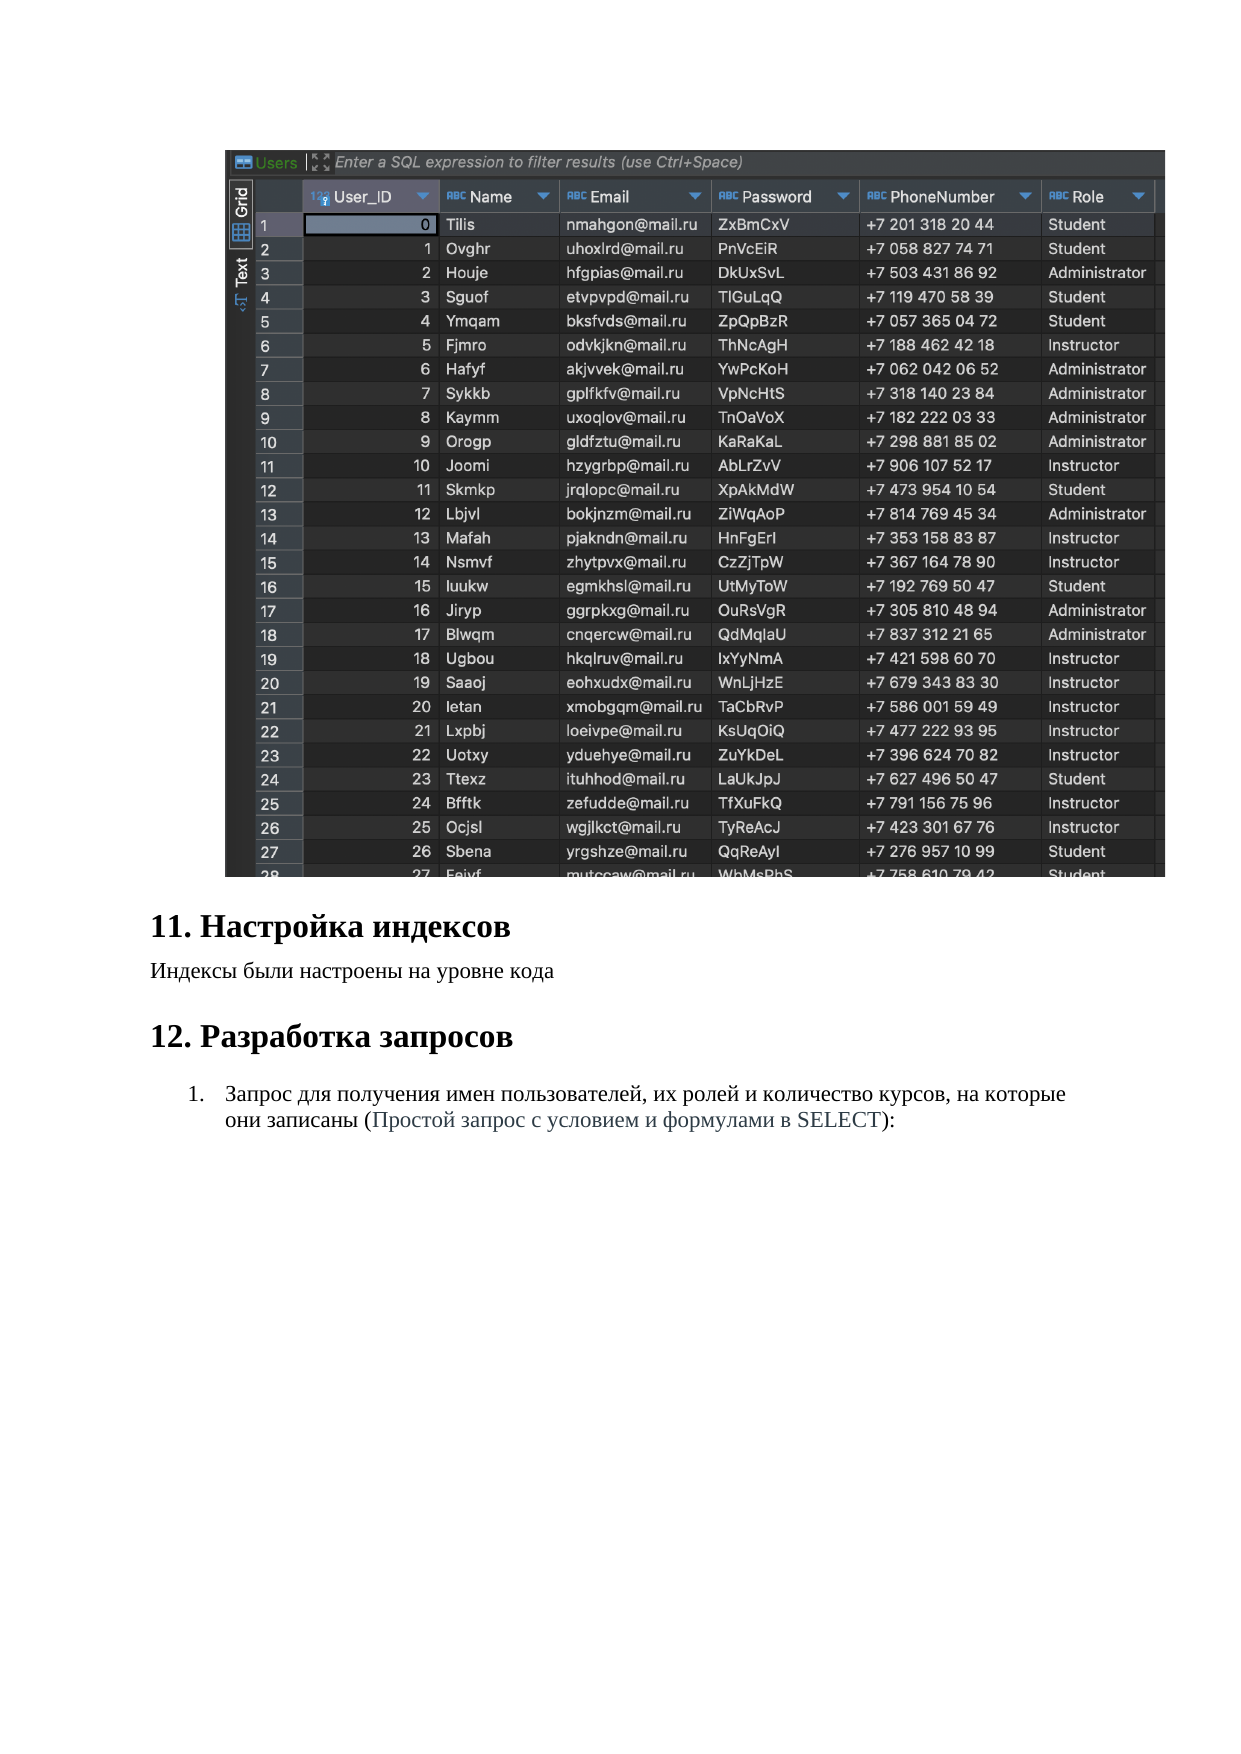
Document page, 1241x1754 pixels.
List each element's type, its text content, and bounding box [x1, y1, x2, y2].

subtitle 12. Разработка запросов [150, 1016, 1090, 1055]
text Индексы были настроены на уровне кода [150, 957, 1090, 983]
subtitle 11. Настройка индексов [150, 906, 1090, 944]
picture [225, 150, 1166, 877]
list Запрос для получения имен пользователей, их ролей и количество курсов, на которые они записаны (Простой запрос с условием и формулами в SELECT): [187, 1080, 1090, 1132]
